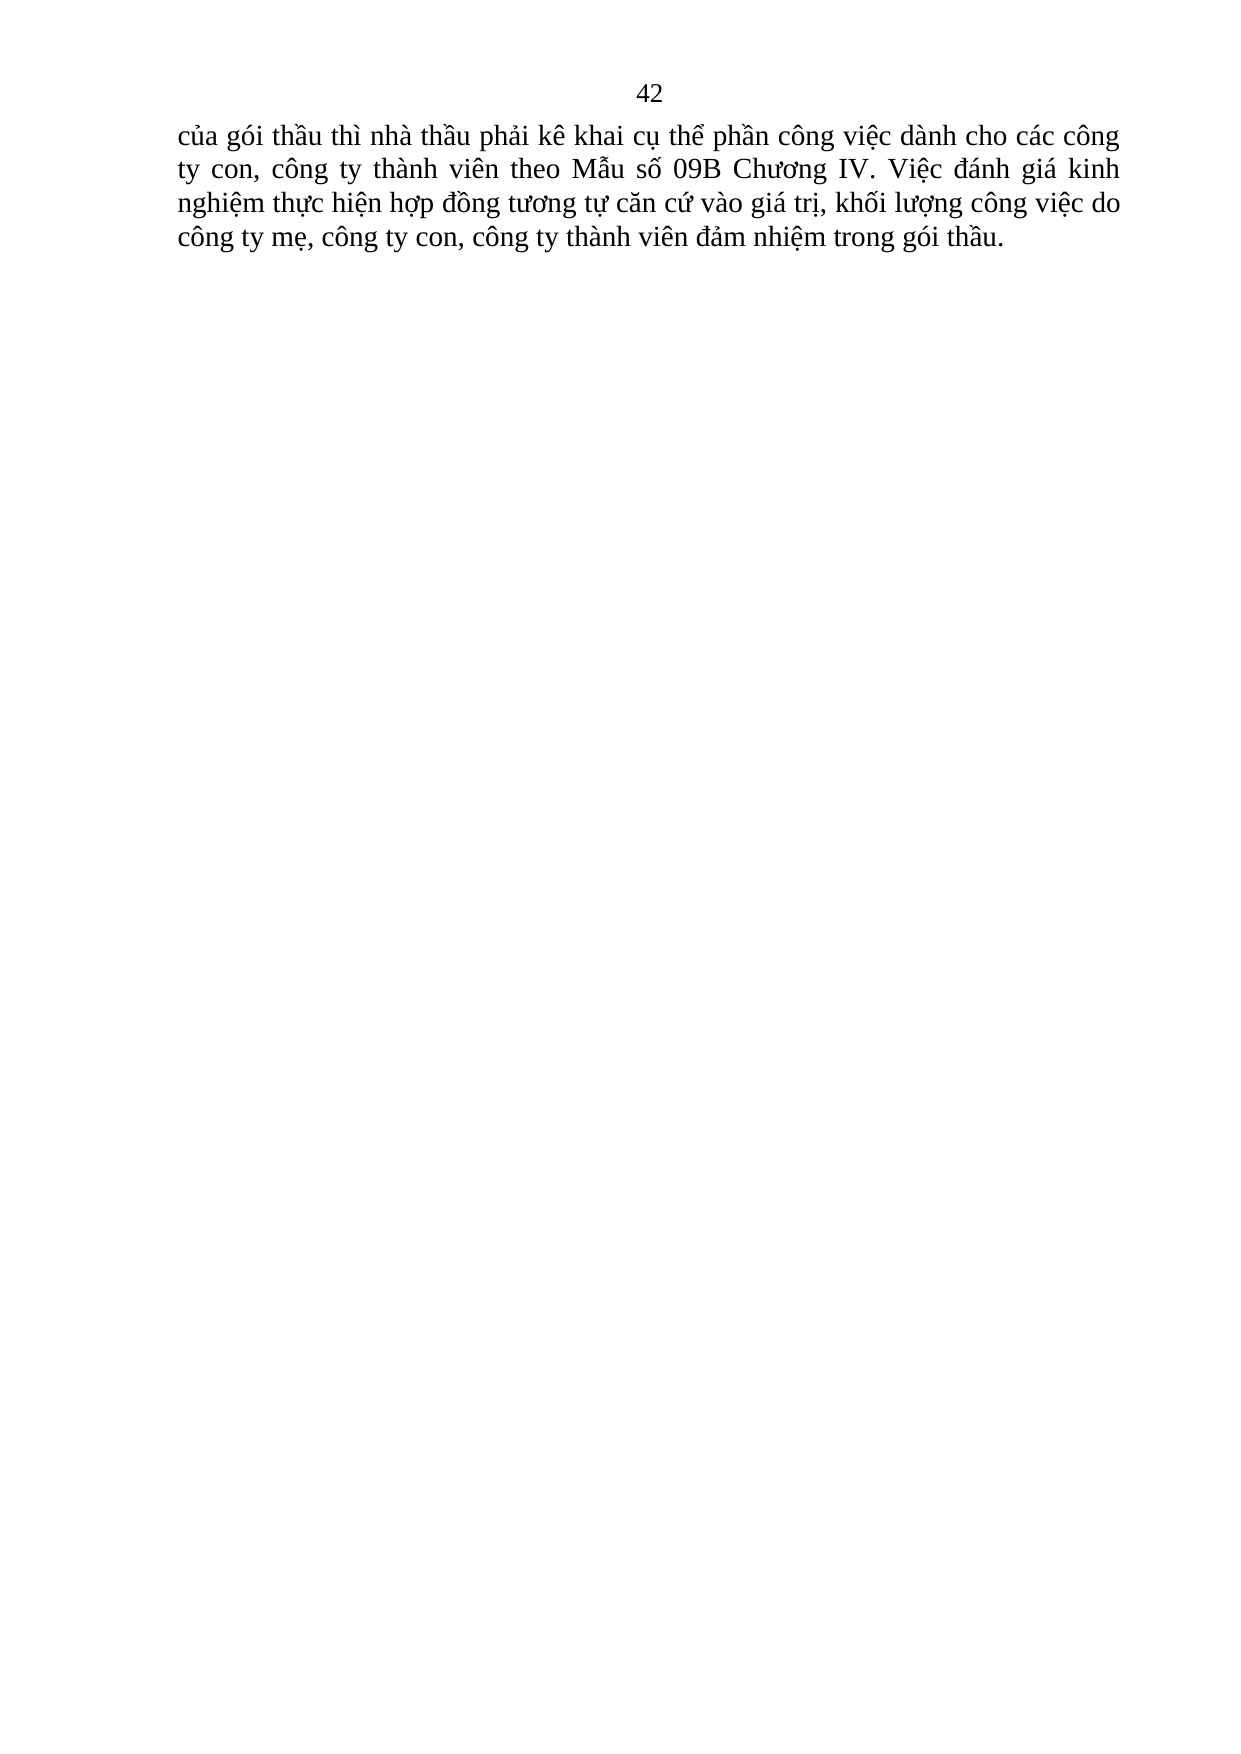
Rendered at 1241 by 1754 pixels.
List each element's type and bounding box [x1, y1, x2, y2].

text [177, 118, 1122, 252]
